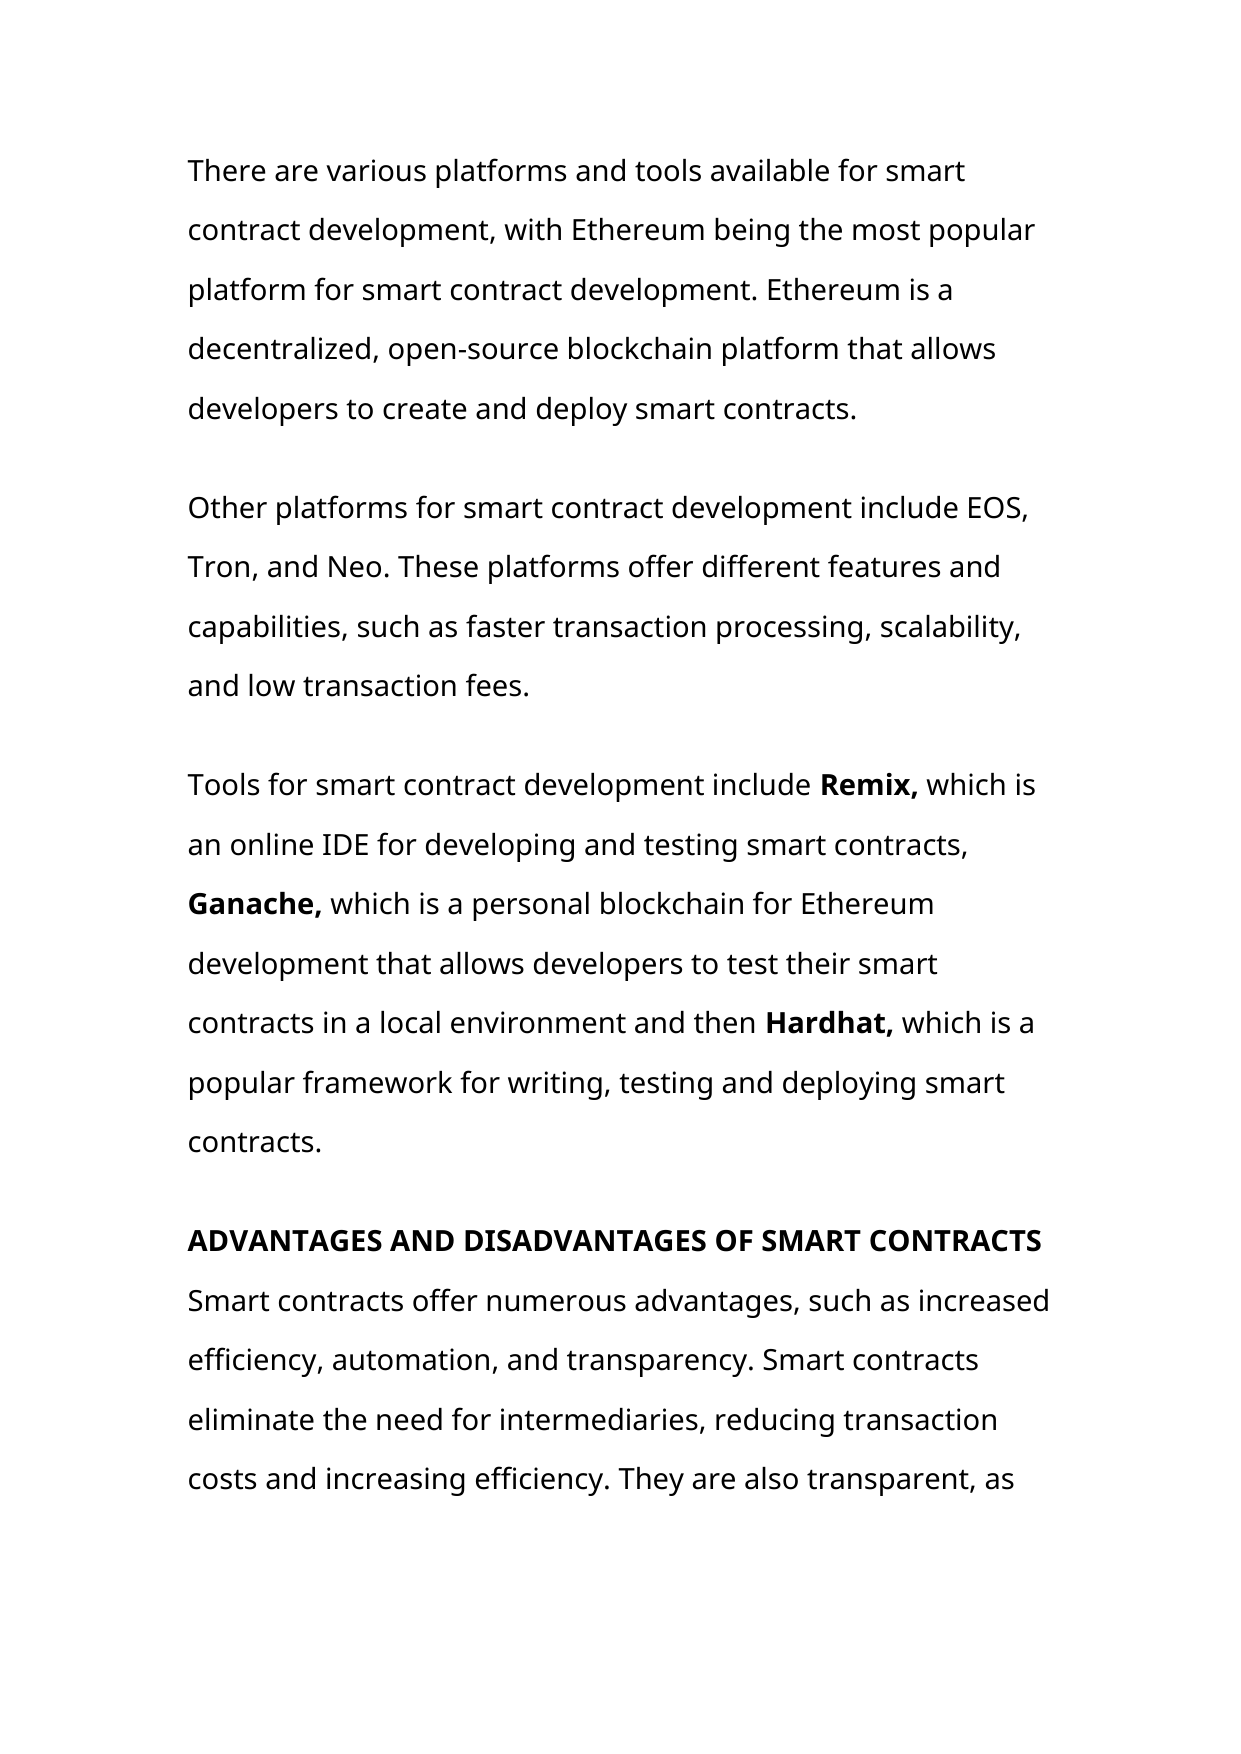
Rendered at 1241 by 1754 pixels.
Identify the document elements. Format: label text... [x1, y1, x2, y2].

text There are various platforms and tools available for smart contract development, with Ethereum being the most popular platform for smart contract development. Ethereum is a decentralized, open-source blockchain platform that allows developers to create and deploy smart contracts. [187, 150, 1053, 428]
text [187, 1280, 1053, 1498]
text ADVANTAGES AND DISADVANTAGES OF SMART CONTRACTS [187, 1221, 1053, 1260]
text Tools for smart contract development include Remix, which is an online IDE for developing and testing smart contracts, Ganache, which is a personal blockchain for Ethereum development that allows developers to test their smart contracts in a local environment and then Hardhat, which is a popular framework for writing, testing and deploying smart contracts. [187, 765, 1053, 1161]
text Other platforms for smart contract development include EOS, Tron, and Neo. These platforms offer different features and capabilities, such as faster transaction processing, scalability, and low transaction fees. [187, 487, 1053, 705]
